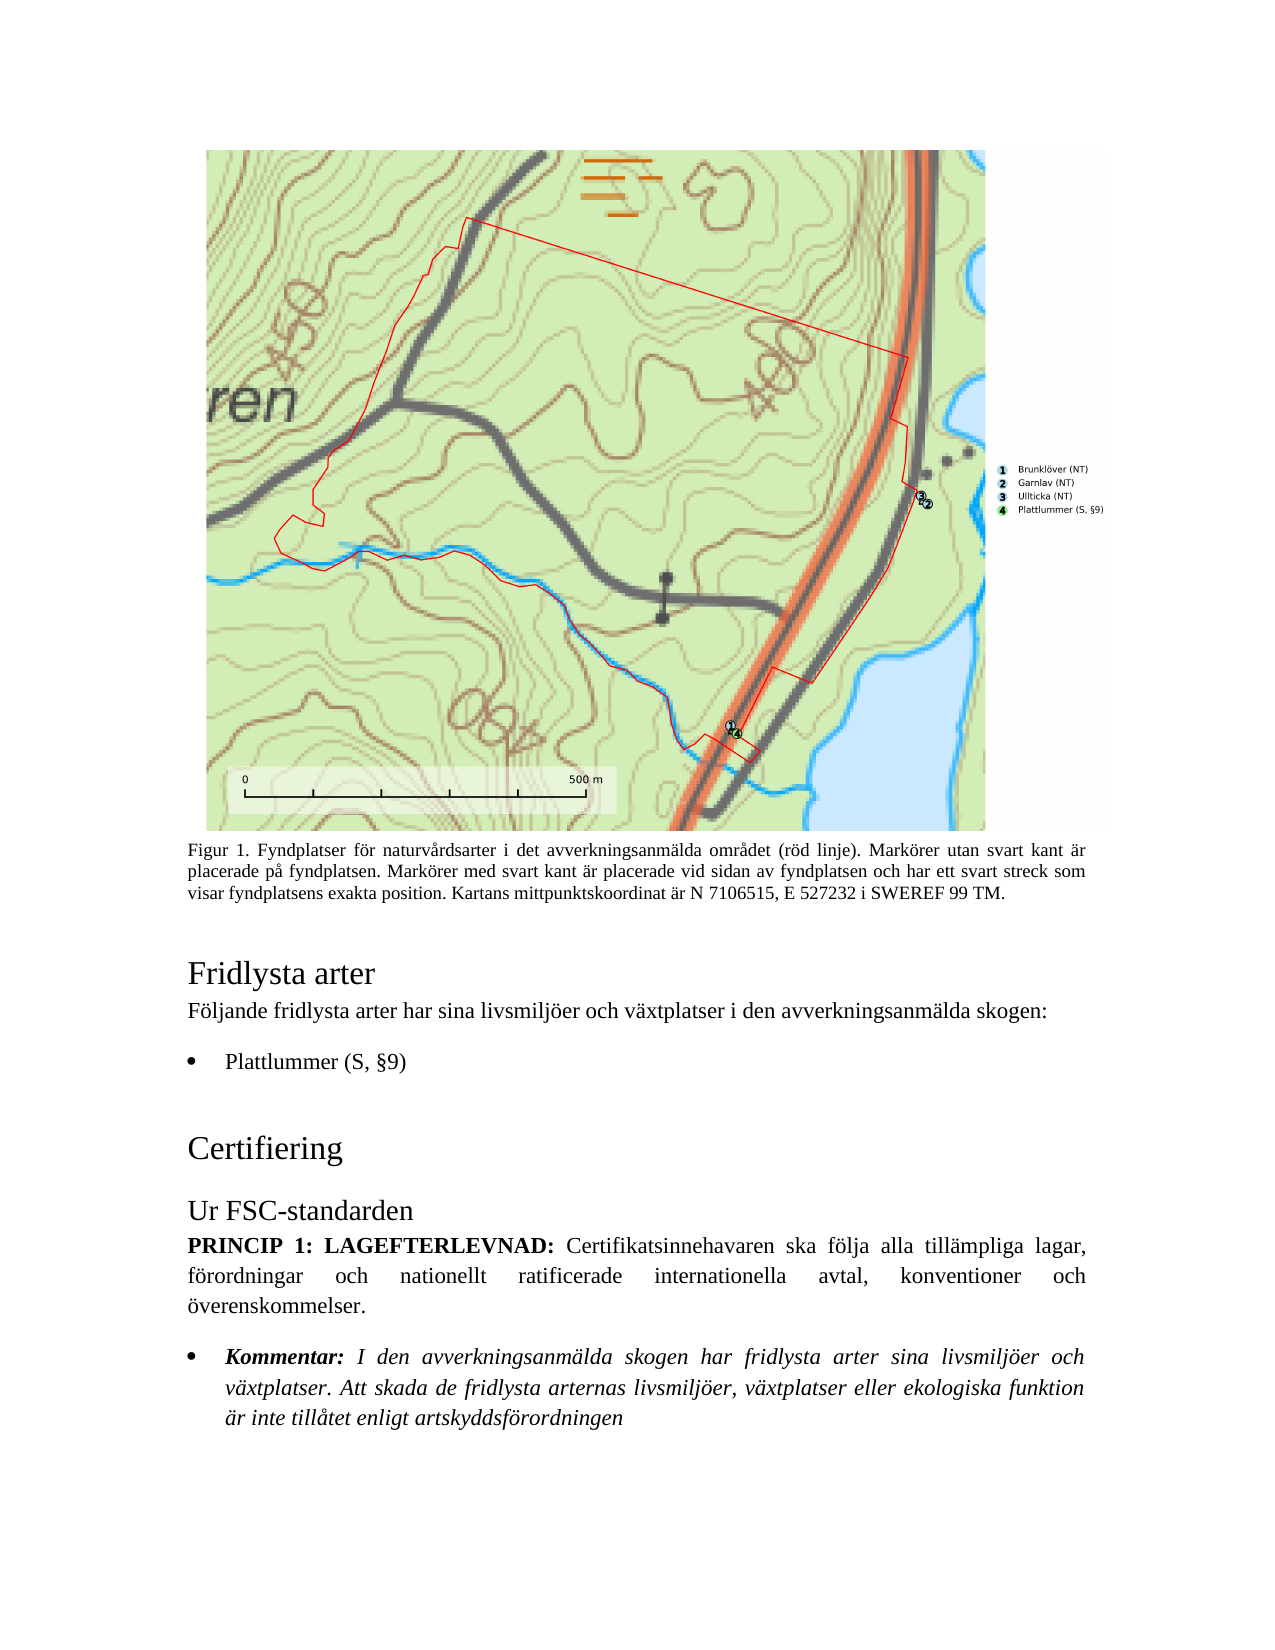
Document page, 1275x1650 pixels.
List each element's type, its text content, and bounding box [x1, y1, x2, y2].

list Plattlummer (S, §9) [187, 1048, 1087, 1074]
subtitle Ur FSC-standarden [187, 1193, 1087, 1227]
subtitle Certifiering [187, 1128, 1087, 1167]
text PRINCIP 1: LAGEFTERLEVNAD: Certifikatsinnehavaren ska följa alla tillämpliga lagar, förordningar och nationellt ratificerade internationella avtal, konventioner och överenskommelser. [187, 1232, 1087, 1319]
text Figur 1. Fyndplatser för naturvårdsarter i det avverkningsanmälda området (röd linje). Markörer utan svart kant är placerade på fyndplatsen. Markörer med svart kant är placerade vid sidan av fyndplatsen och har ett svart streck som visar fyndplatsens exakta position. Kartans mittpunktskoordinat är N 7106515, E 527232 i SWEREF 99 TM. [187, 838, 1087, 903]
list Kommentar: I den avverkningsanmälda skogen har fridlysta arter sina livsmiljöer och växtplatser. Att skada de fridlysta arternas livsmiljöer, växtplatser eller ekologiska funktion är inte tillåtet enligt artskyddsförordningen [187, 1343, 1087, 1430]
picture [206, 150, 1107, 831]
subtitle Fridlysta arter [187, 953, 1087, 991]
text Följande fridlysta arter har sina livsmiljöer och växtplatser i den avverkningsanmälda skogen: [187, 997, 1087, 1023]
